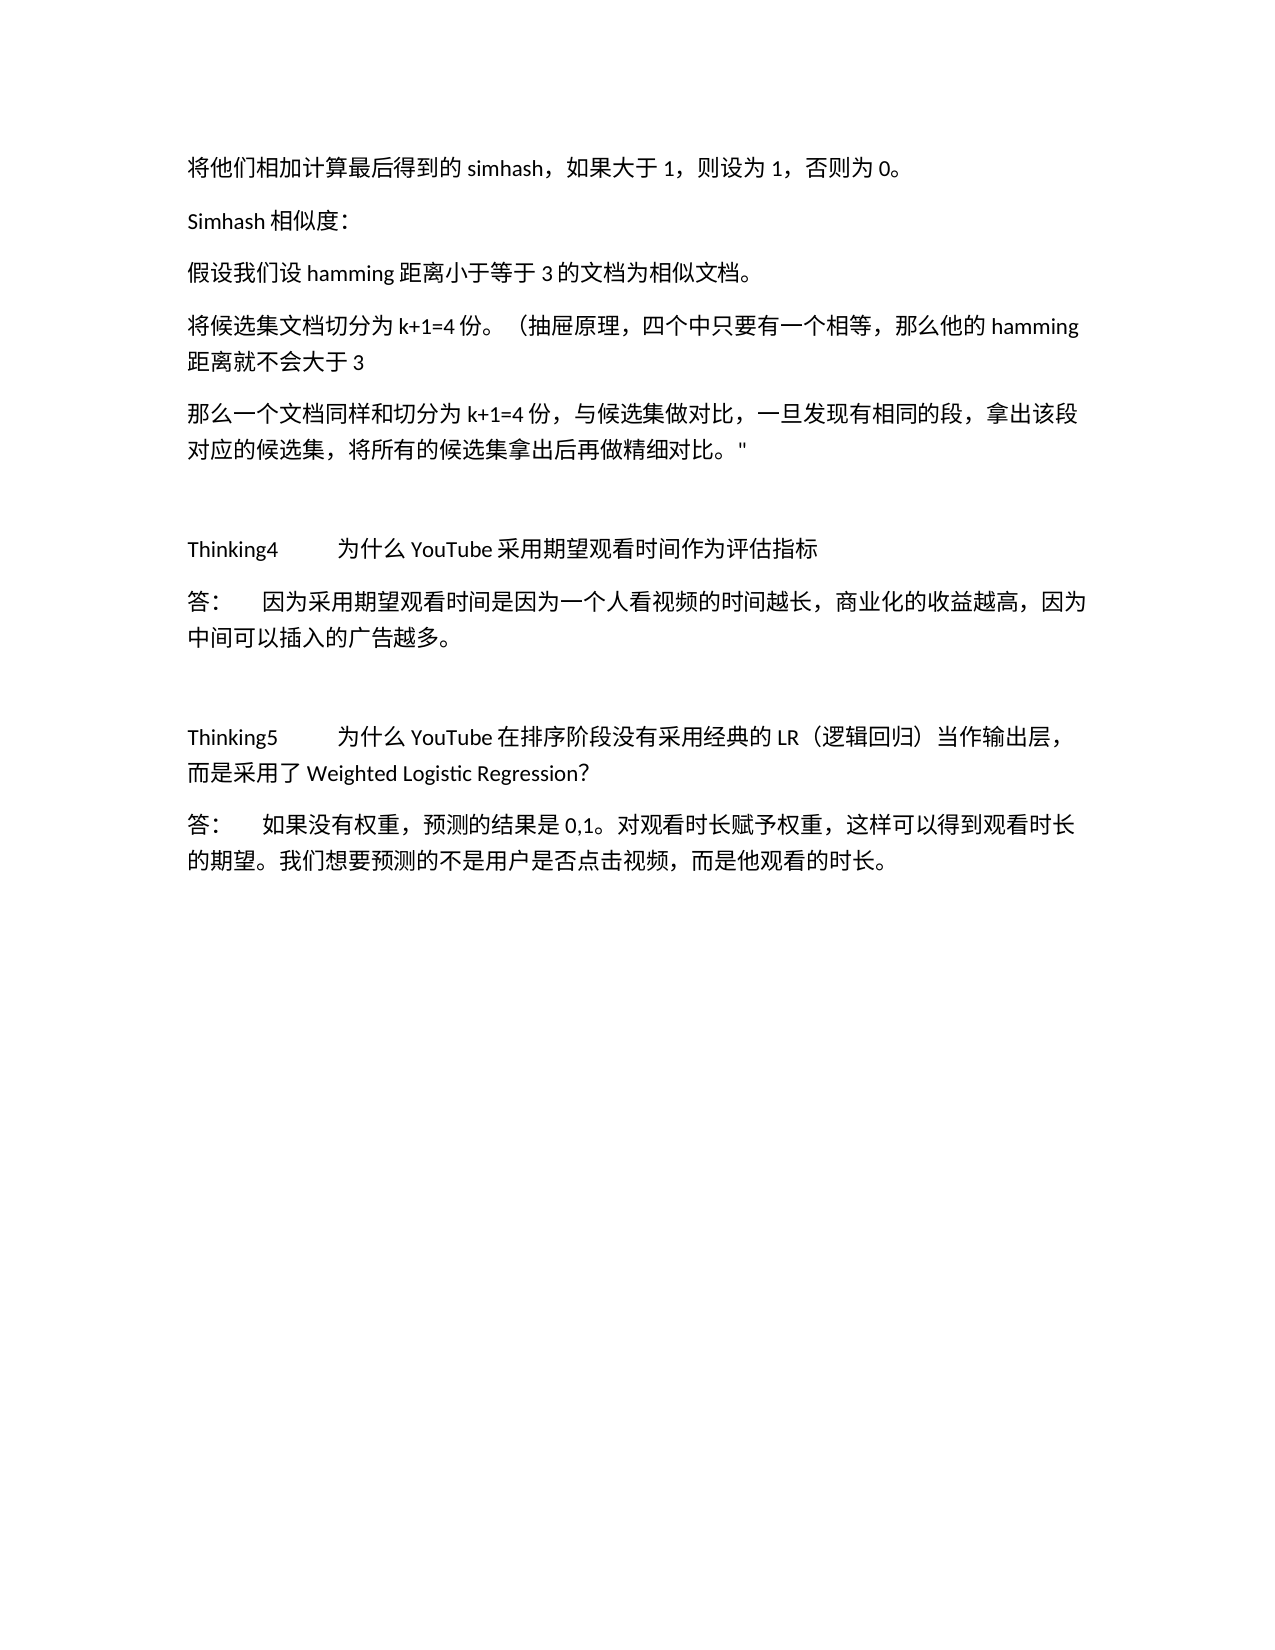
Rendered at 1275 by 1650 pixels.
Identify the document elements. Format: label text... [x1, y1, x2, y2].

text 将他们相加计算最后得到的simhash，如果大于1，则设为1，否则为0。 [187, 150, 1087, 183]
text Thinking5 为什么YouTube在排序阶段没有采用经典的LR（逻辑回归）当作输出层，而是采用了Weighted Logistic Regression？ [187, 719, 1087, 788]
text Simhash相似度： [187, 202, 1087, 236]
text 答： 如果没有权重，预测的结果是0,1。对观看时长赋予权重，这样可以得到观看时长的期望。我们想要预测的不是用户是否点击视频，而是他观看的时长。 [187, 807, 1087, 876]
text Thinking4 为什么YouTube采用期望观看时间作为评估指标 [187, 531, 1087, 564]
text 假设我们设hamming距离小于等于3的文档为相似文档。 [187, 255, 1087, 288]
text 那么一个文档同样和切分为k+1=4份，与候选集做对比，一旦发现有相同的段，拿出该段对应的候选集，将所有的候选集拿出后再做精细对比。" [187, 396, 1087, 465]
text 答： 因为采用期望观看时间是因为一个人看视频的时间越长，商业化的收益越高，因为中间可以插入的广告越多。 [187, 583, 1087, 653]
text 将候选集文档切分为k+1=4份。（抽屉原理，四个中只要有一个相等，那么他的hamming距离就不会大于3 [187, 307, 1087, 377]
